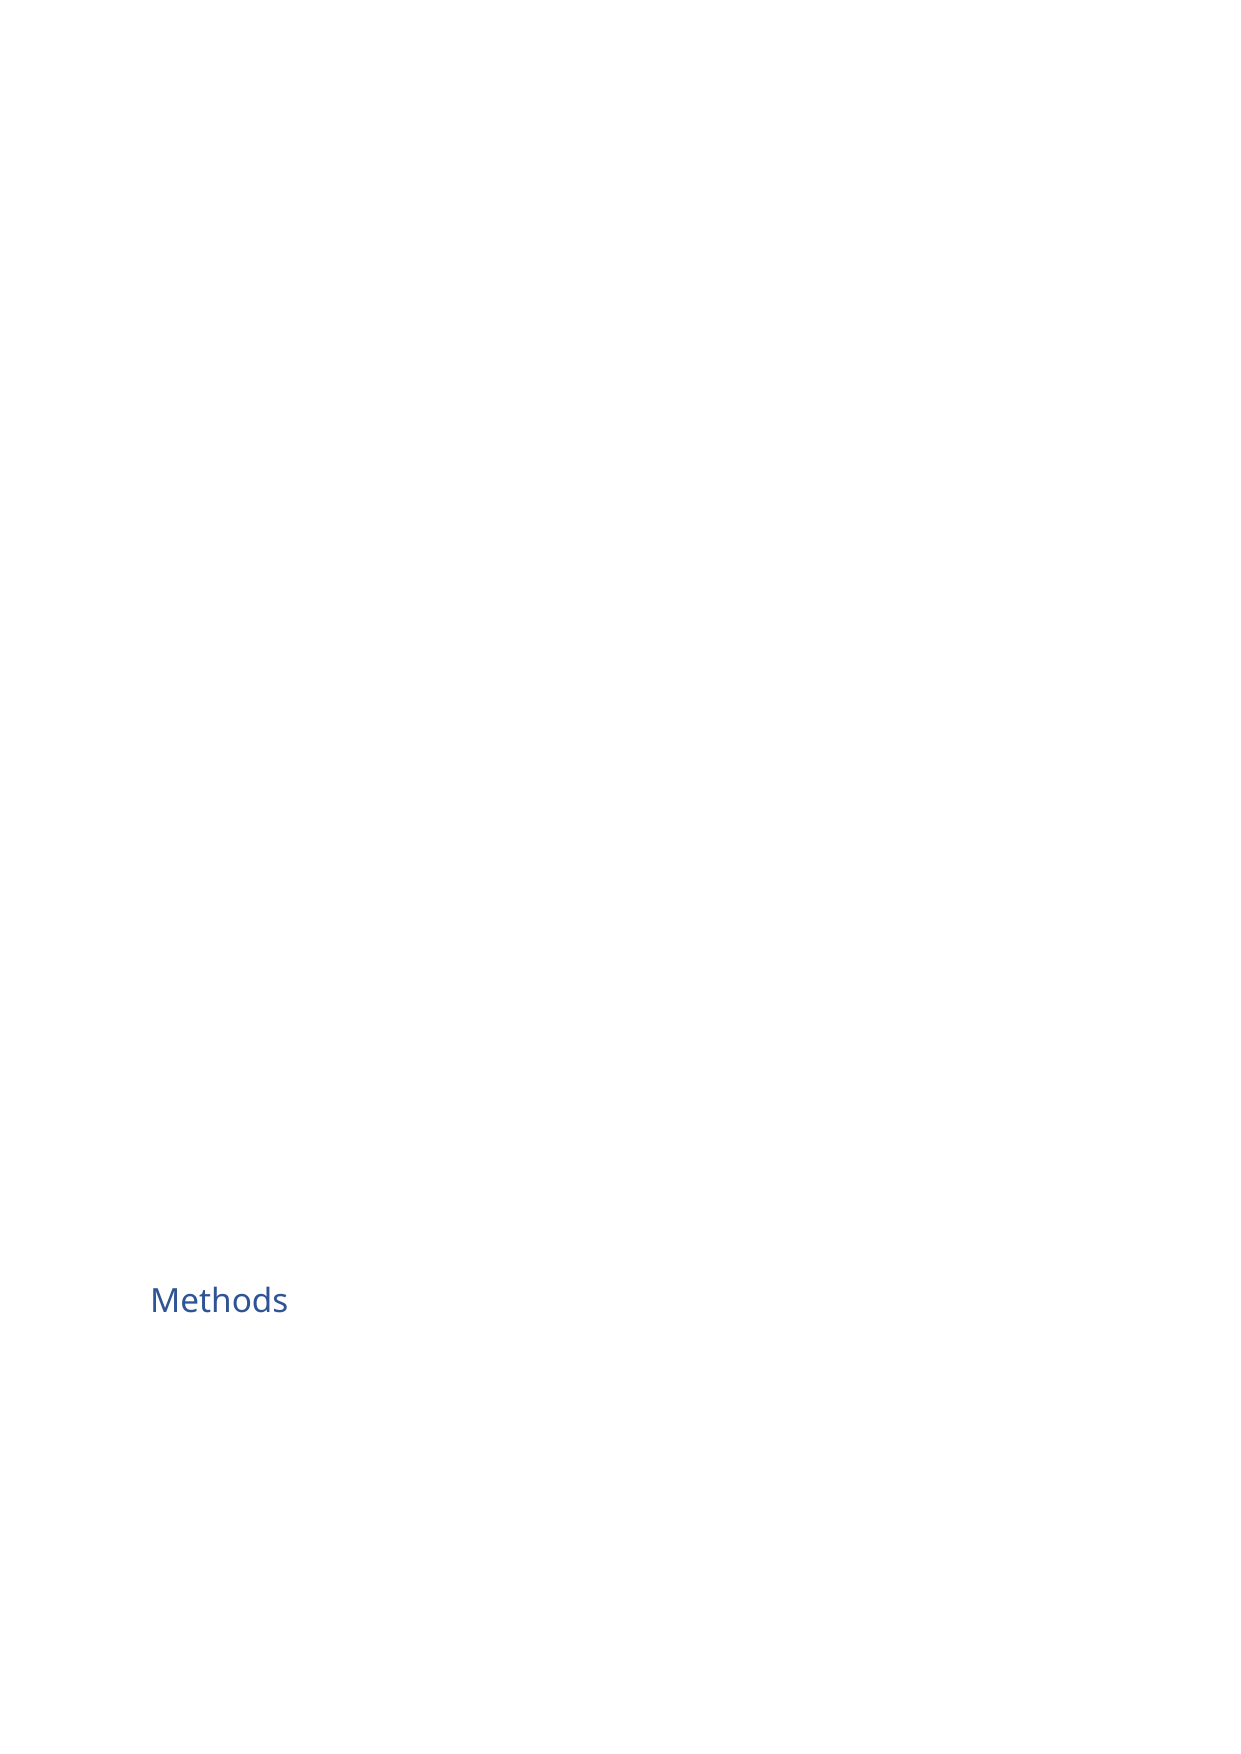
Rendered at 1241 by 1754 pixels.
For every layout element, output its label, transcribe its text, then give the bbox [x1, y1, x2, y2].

subtitle Methods [150, 1277, 1090, 1322]
